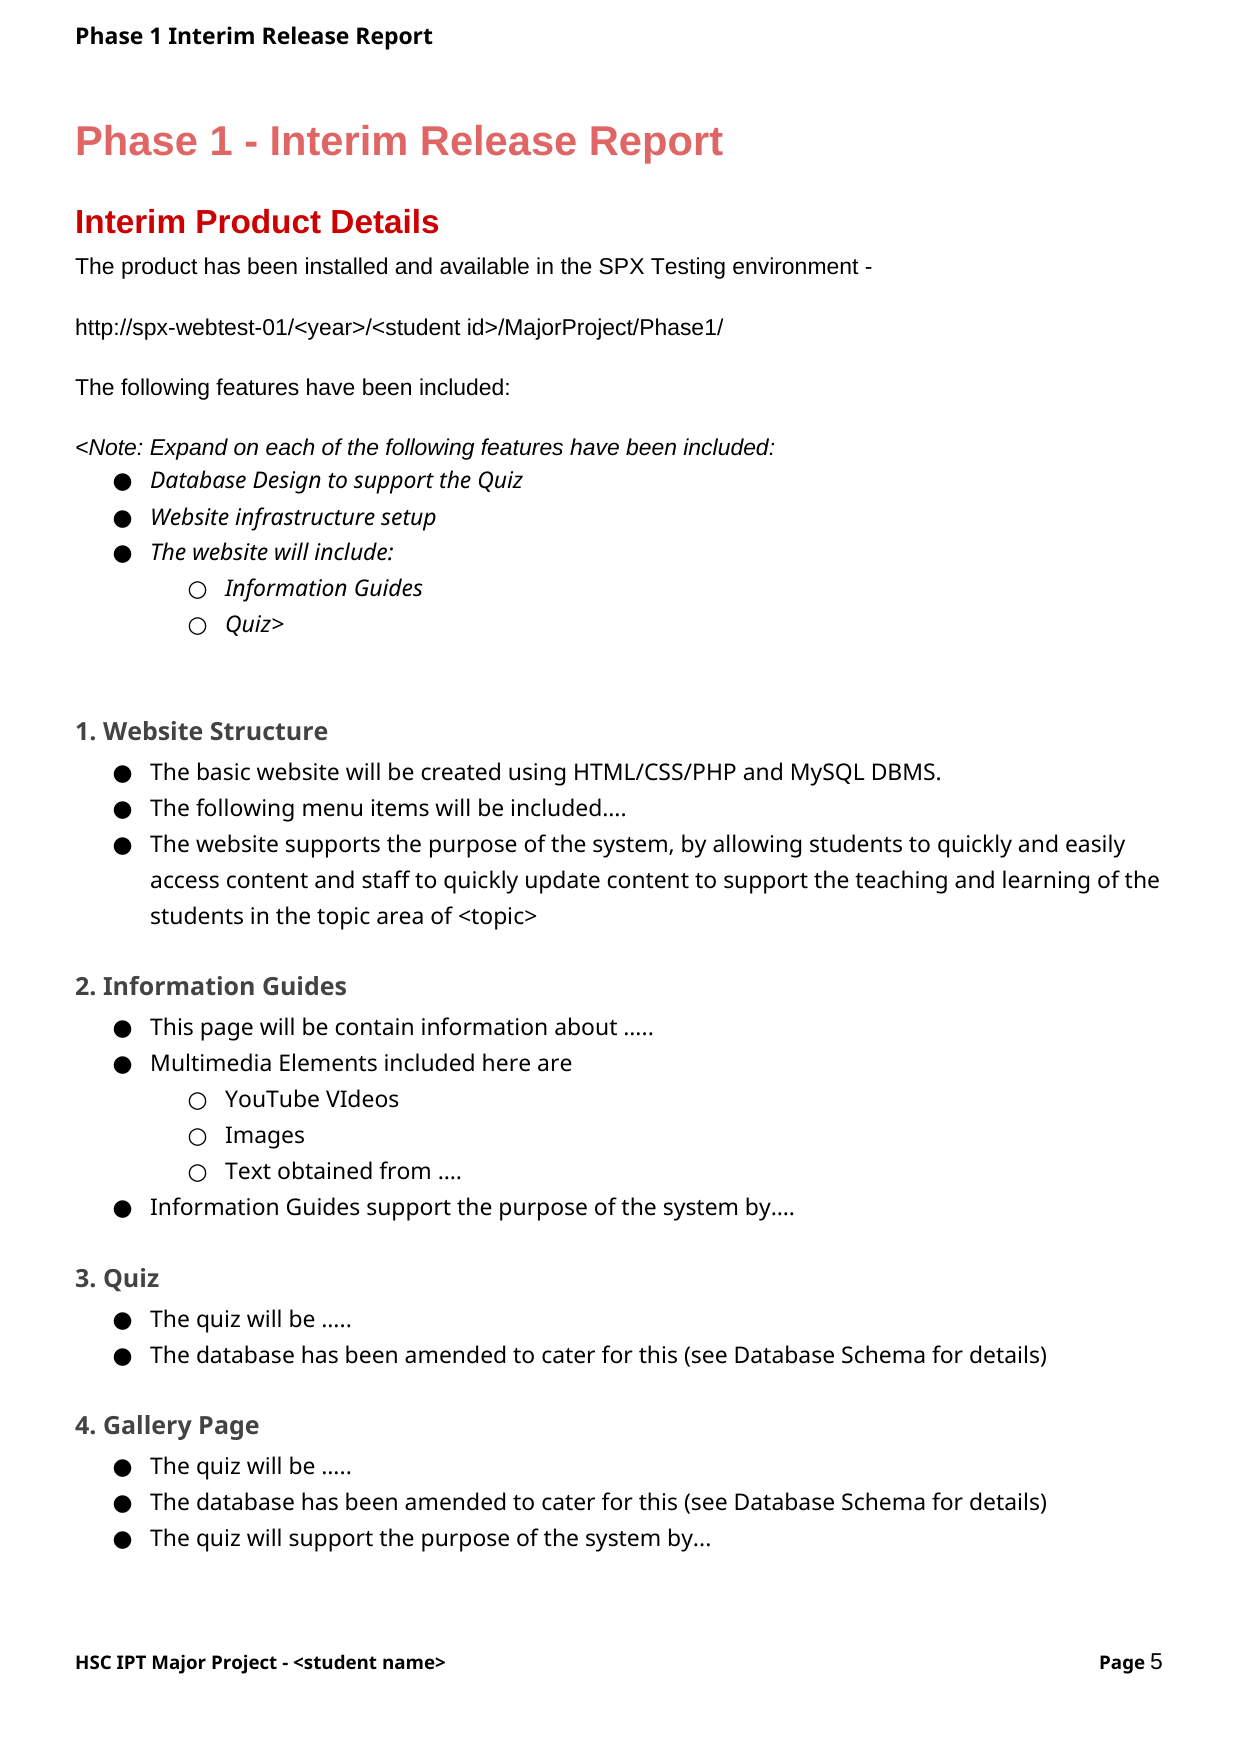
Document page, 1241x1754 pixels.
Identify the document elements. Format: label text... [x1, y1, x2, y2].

list Images [187, 1119, 1165, 1150]
subtitle 2. Information Guides [75, 969, 1165, 1003]
list The basic website will be created using HTML/CSS/PHP and MySQL DBMS. [112, 756, 1165, 787]
list Multimedia Elements included here are [112, 1047, 1165, 1078]
list Text obtained from …. [187, 1155, 1165, 1186]
subtitle Interim Product Details [75, 202, 1165, 241]
subtitle 1. Website Structure [75, 713, 1165, 747]
list The database has been amended to cater for this (see Database Schema for details) [112, 1486, 1165, 1517]
list This page will be contain information about ….. [112, 1011, 1165, 1042]
list Quiz> [187, 608, 1165, 639]
list Database Design to support the Quiz [112, 464, 1165, 496]
list The website supports the purpose of the system, by allowing students to quickly and easily access content and staff to quickly update content to support the teaching and learning of the students in the topic area of <topic> [112, 828, 1165, 931]
subtitle Phase 1 - Interim Release Report [75, 117, 1165, 164]
subtitle 3. Quiz [75, 1260, 1165, 1294]
list The quiz will be ….. [112, 1303, 1165, 1334]
text The product has been installed and available in the SPX Testing environment - [75, 253, 1165, 309]
list Information Guides [187, 572, 1165, 603]
list The quiz will be ….. [112, 1450, 1165, 1481]
list YouTube VIdeos [187, 1083, 1165, 1114]
list The website will include: [112, 536, 1165, 568]
list The quiz will support the purpose of the system by... [112, 1522, 1165, 1553]
text <Note: Expand on each of the following features have been included: [75, 434, 1165, 461]
list The database has been amended to cater for this (see Database Schema for details) [112, 1338, 1165, 1370]
text http://spx-webtest-01/<year>/<student id>/MajorProject/Phase1/ [75, 313, 1165, 340]
list Website infrastructure setup [112, 500, 1165, 532]
subtitle 4. Gallery Page [75, 1408, 1165, 1442]
text The following features have been included: [75, 374, 1165, 400]
list The following menu items will be included…. [112, 792, 1165, 823]
list Information Guides support the purpose of the system by…. [112, 1191, 1165, 1222]
